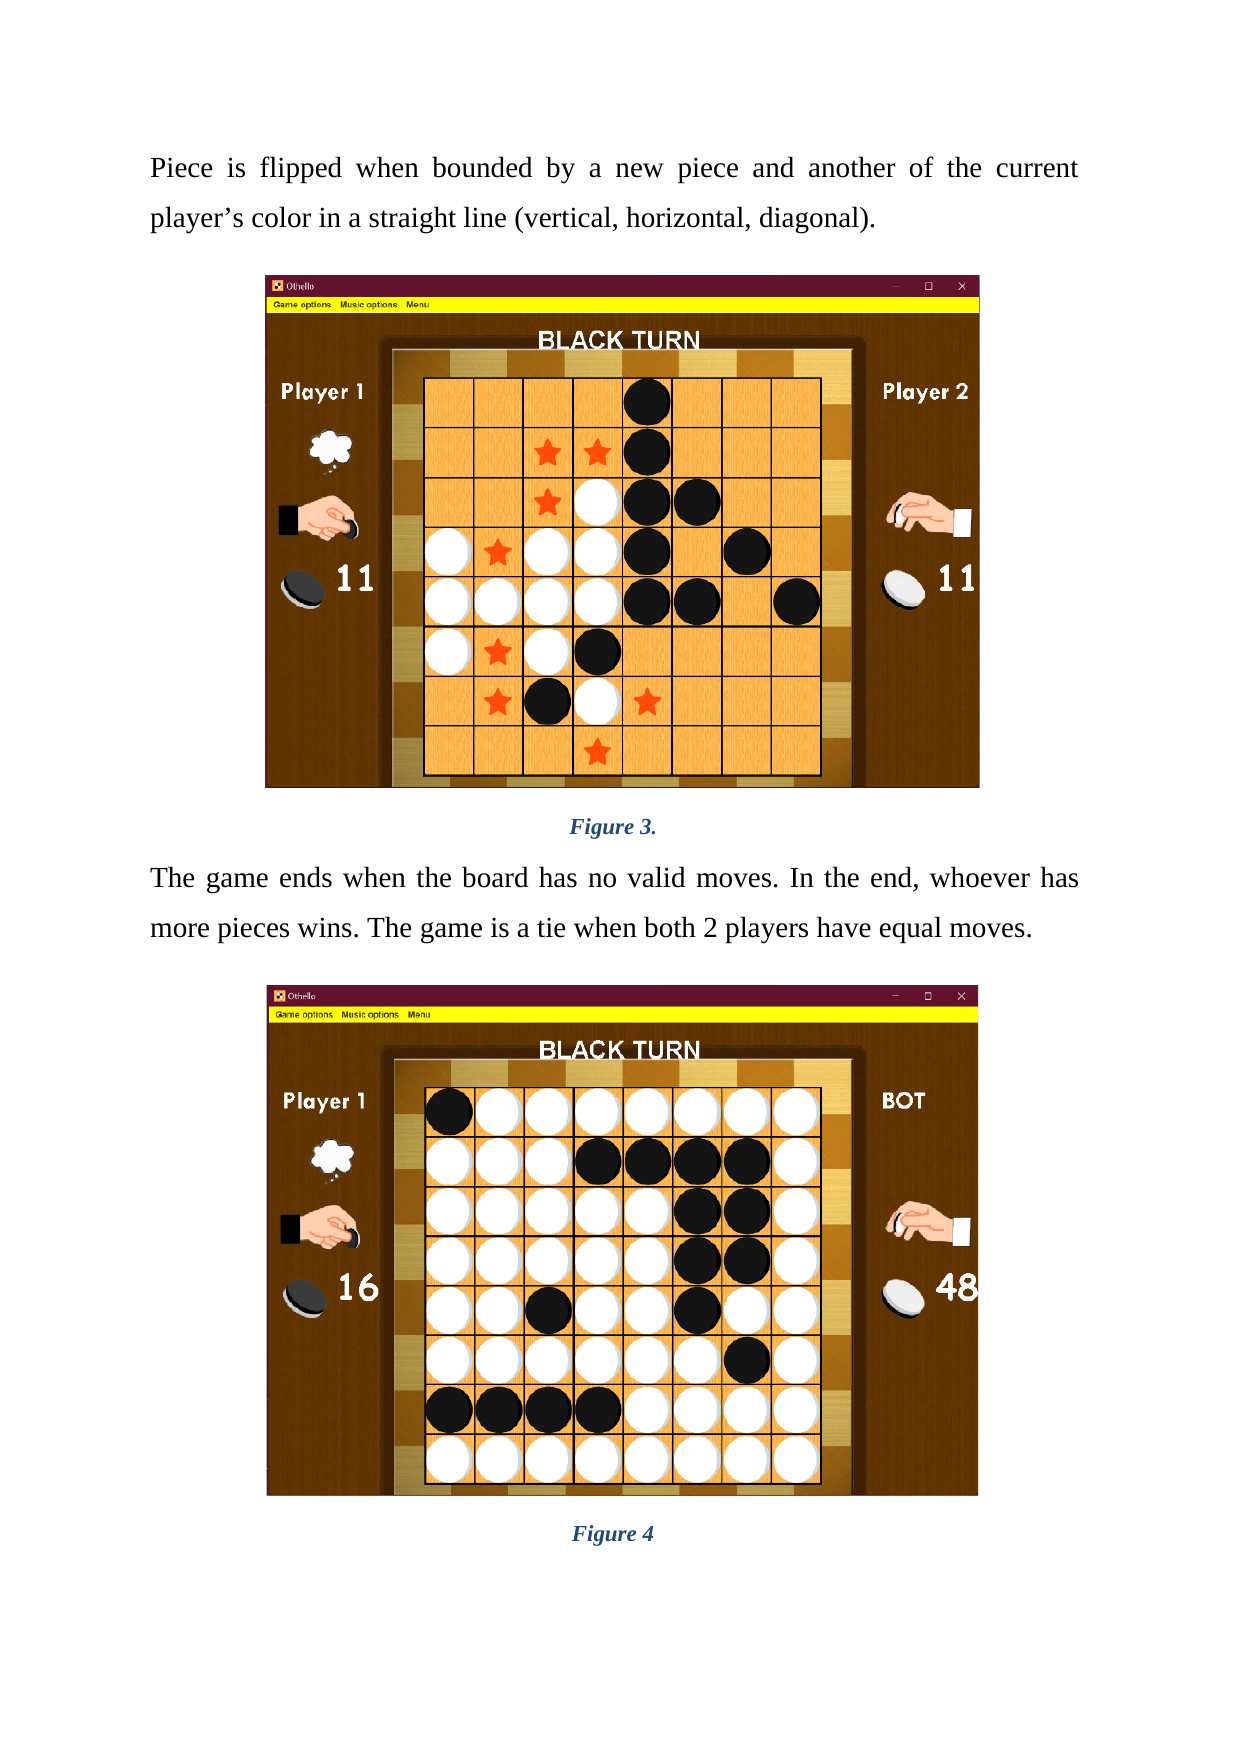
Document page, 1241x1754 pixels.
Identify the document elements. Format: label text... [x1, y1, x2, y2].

text The game ends when the board has no valid moves. In the end, whoever has more pieces wins. The game is a tie when both 2 players have equal moves. [150, 860, 1080, 944]
text Figure 3. [150, 813, 1078, 839]
picture [266, 985, 979, 1496]
picture [265, 275, 980, 788]
text Piece is flipped when bounded by a new piece and another of the current player’s color in a straight line (vertical, horizontal, diagonal). [150, 150, 1080, 234]
text Figure 4 [150, 1521, 1078, 1547]
